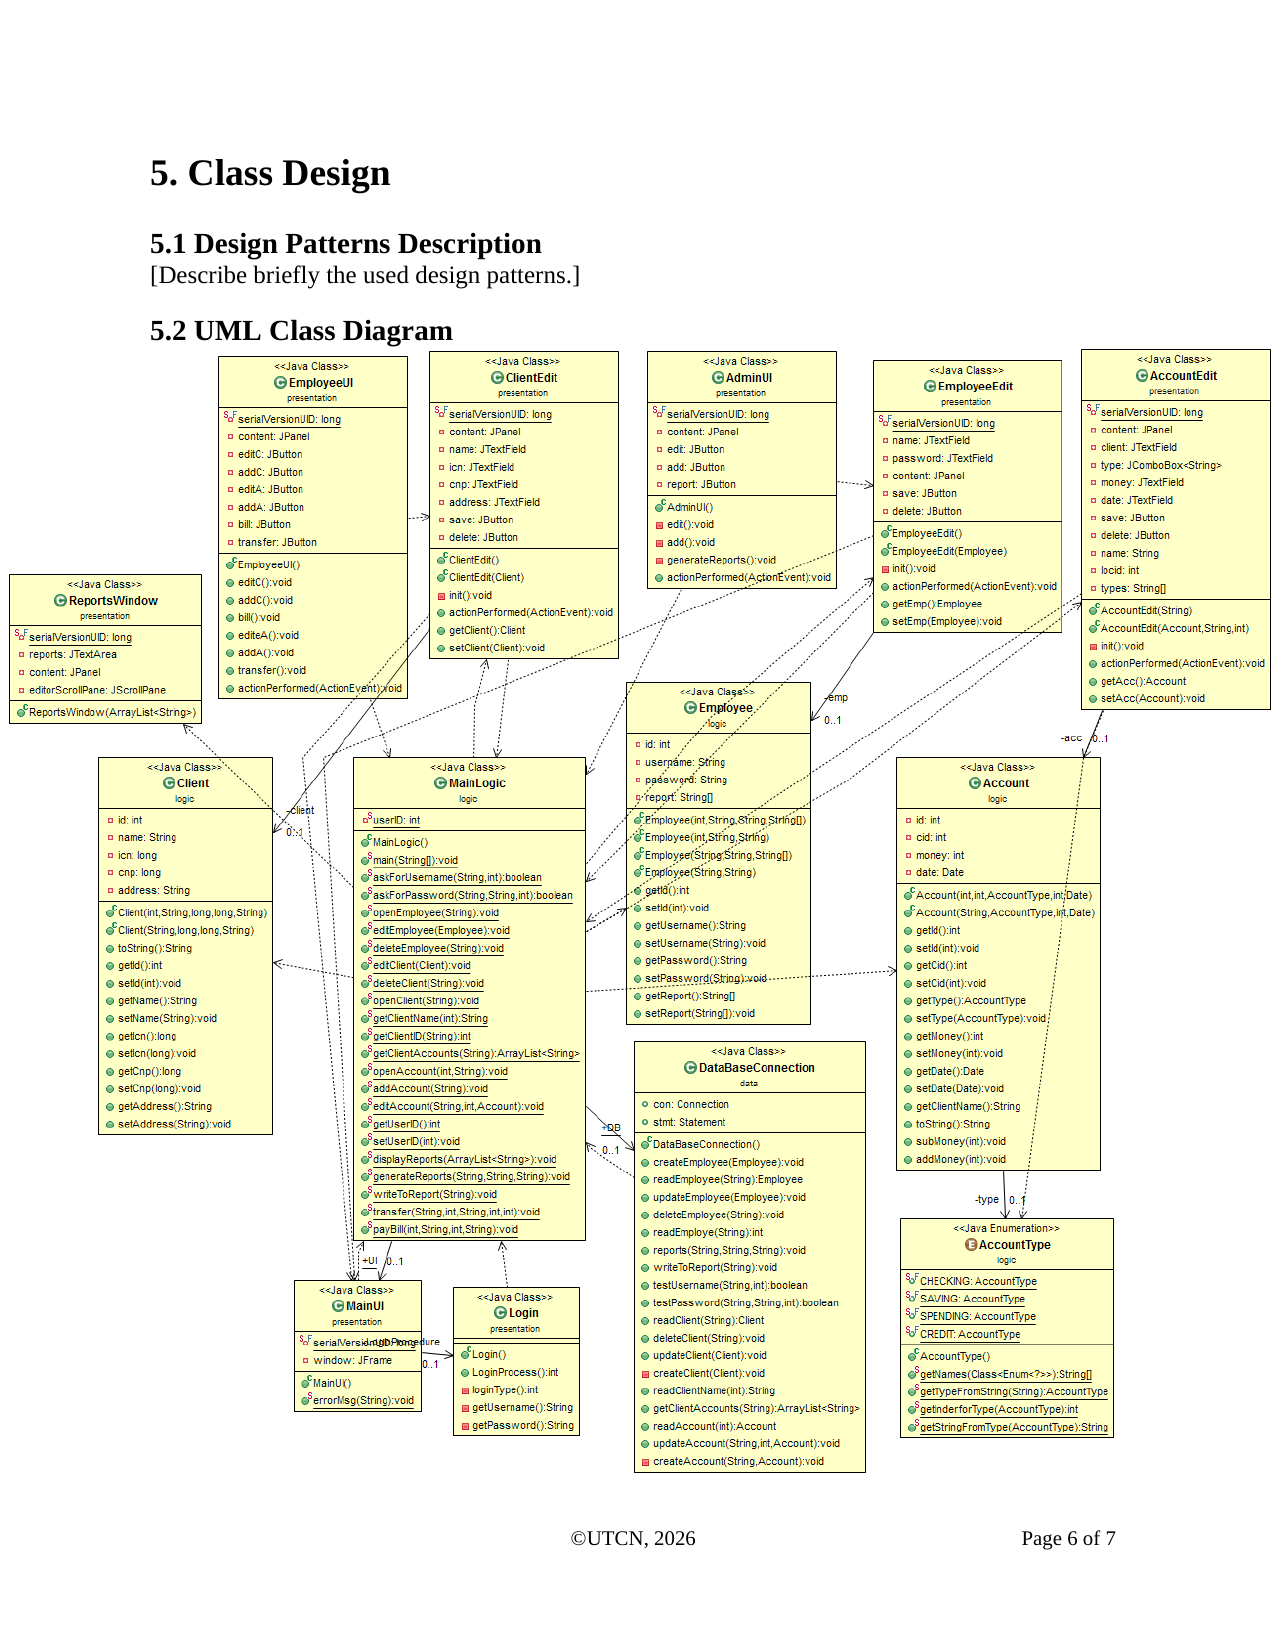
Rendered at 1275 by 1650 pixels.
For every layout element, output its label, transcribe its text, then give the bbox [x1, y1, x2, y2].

title 5. Class Design [150, 150, 1125, 193]
picture [6, 346, 1273, 1475]
text 5.2 UML Class Diagram [150, 313, 1125, 347]
text 5.1 Design Patterns Description [150, 227, 1125, 260]
text [Describe briefly the used design patterns.] [150, 260, 1125, 289]
